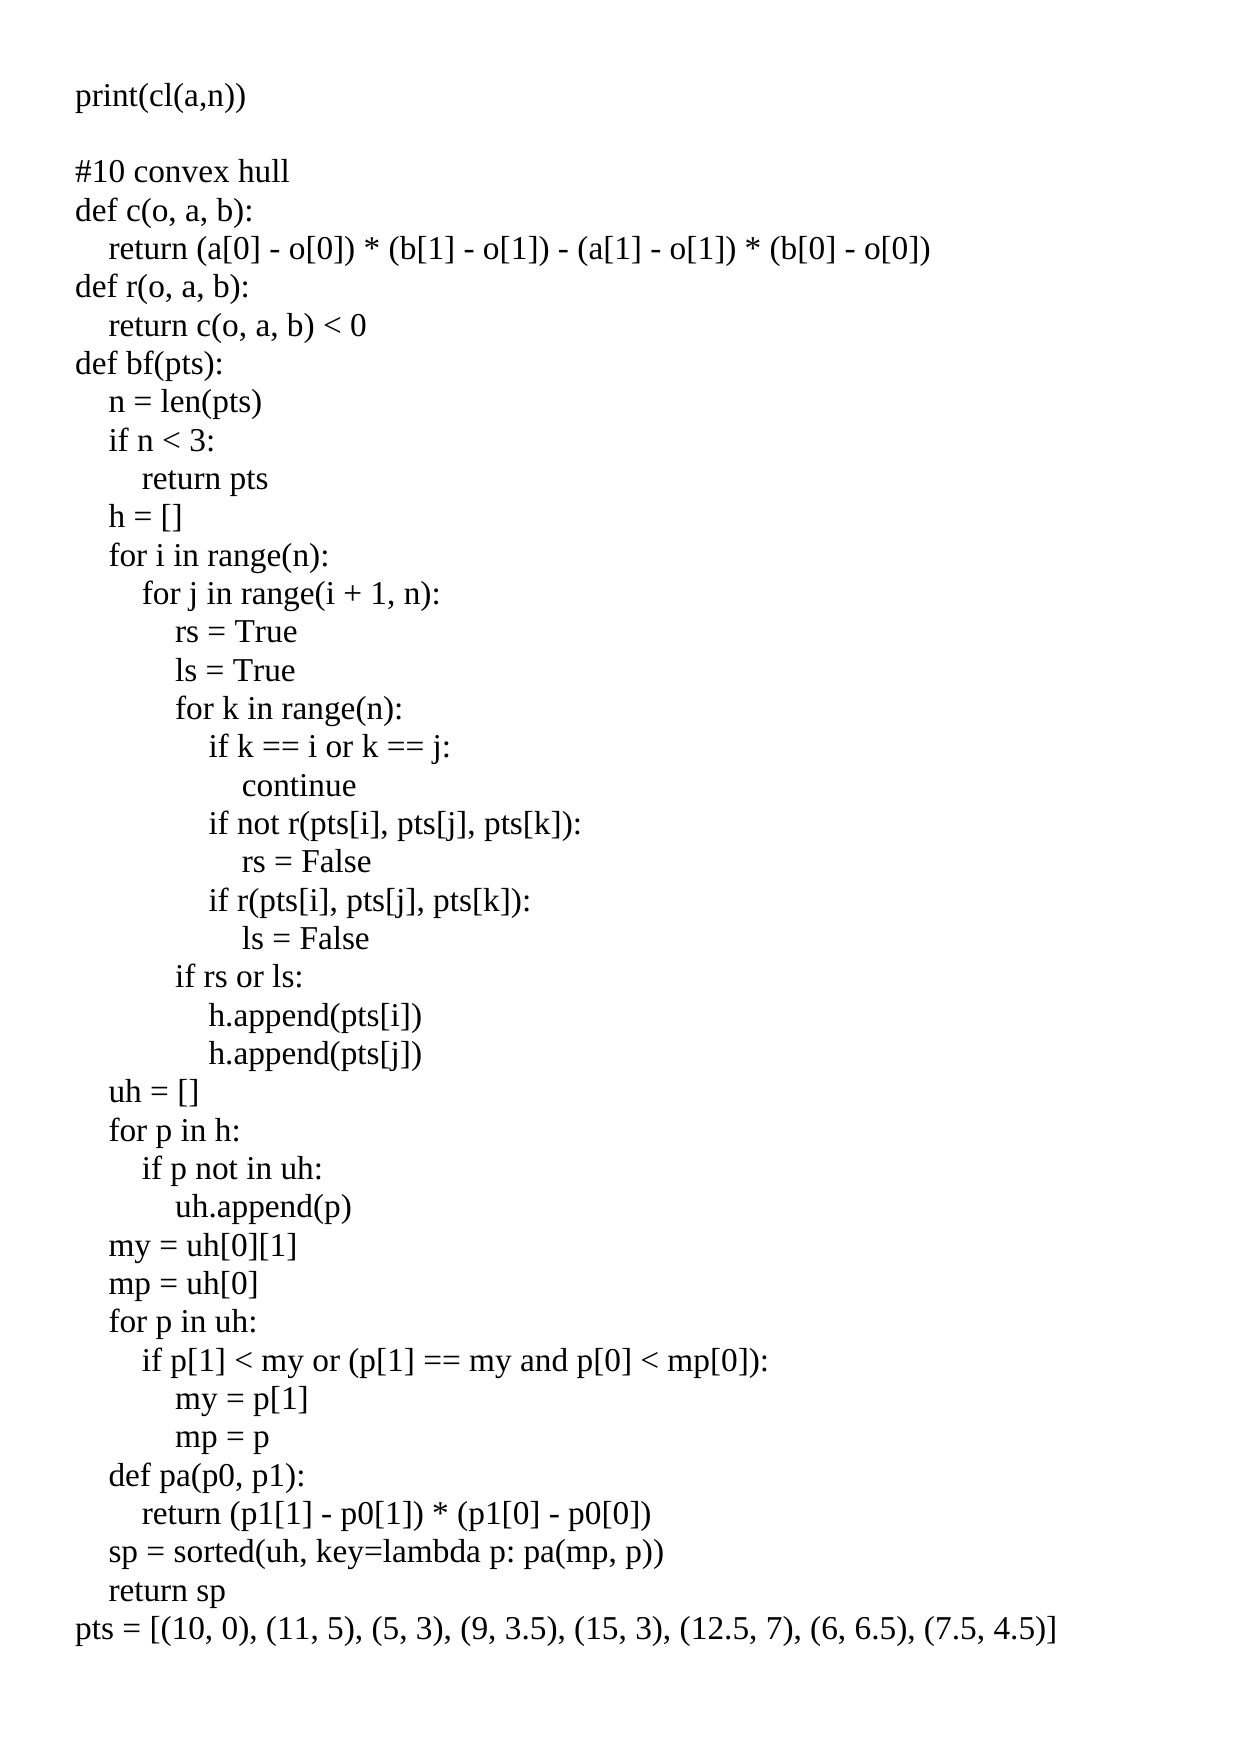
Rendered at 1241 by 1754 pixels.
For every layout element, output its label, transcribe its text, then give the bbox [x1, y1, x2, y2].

text if n < 3: [75, 420, 1165, 458]
text for i in range(n): [75, 535, 1165, 573]
text if p not in uh: [75, 1148, 1165, 1187]
text mp = p [75, 1417, 1165, 1455]
text return (a[0] - o[0]) * (b[1] - o[1]) - (a[1] - o[1]) * (b[0] - o[0]) [75, 228, 1165, 267]
text h.append(pts[j]) [75, 1033, 1165, 1072]
text return pts [75, 458, 1165, 497]
text n = len(pts) [75, 382, 1165, 420]
text ls = False [75, 918, 1165, 957]
text def bf(pts): [75, 343, 1165, 382]
text my = p[1] [75, 1378, 1165, 1417]
text for p in h: [75, 1110, 1165, 1148]
text uh = [] [75, 1072, 1165, 1110]
text for k in range(n): [75, 688, 1165, 727]
text for j in range(i + 1, n): [75, 573, 1165, 612]
text rs = False [75, 842, 1165, 880]
text for p in uh: [75, 1302, 1165, 1340]
text def c(o, a, b): [75, 190, 1165, 228]
text return (p1[1] - p0[1]) * (p1[0] - p0[0]) [75, 1493, 1165, 1532]
text h = [] [75, 497, 1165, 535]
text my = uh[0][1] [75, 1225, 1165, 1263]
text if p[1] < my or (p[1] == my and p[0] < mp[0]): [75, 1340, 1165, 1378]
text def r(o, a, b): [75, 267, 1165, 305]
text h.append(pts[i]) [75, 995, 1165, 1033]
text pts = [(10, 0), (11, 5), (5, 3), (9, 3.5), (15, 3), (12.5, 7), (6, 6.5), (7.5, 4.5)] [75, 1608, 1165, 1647]
text return c(o, a, b) < 0 [75, 305, 1165, 343]
text if k == i or k == j: [75, 727, 1165, 765]
text uh.append(p) [75, 1187, 1165, 1225]
text mp = uh[0] [75, 1263, 1165, 1302]
text if not r(pts[i], pts[j], pts[k]): [75, 803, 1165, 842]
text continue [75, 765, 1165, 803]
text if rs or ls: [75, 957, 1165, 995]
text print(cl(a,n)) [75, 75, 1165, 113]
text def pa(p0, p1): [75, 1455, 1165, 1493]
text sp = sorted(uh, key=lambda p: pa(mp, p)) [75, 1532, 1165, 1570]
text rs = True [75, 612, 1165, 650]
text ls = True [75, 650, 1165, 688]
text return sp [75, 1570, 1165, 1608]
text #10 convex hull [75, 152, 1165, 190]
text if r(pts[i], pts[j], pts[k]): [75, 880, 1165, 918]
